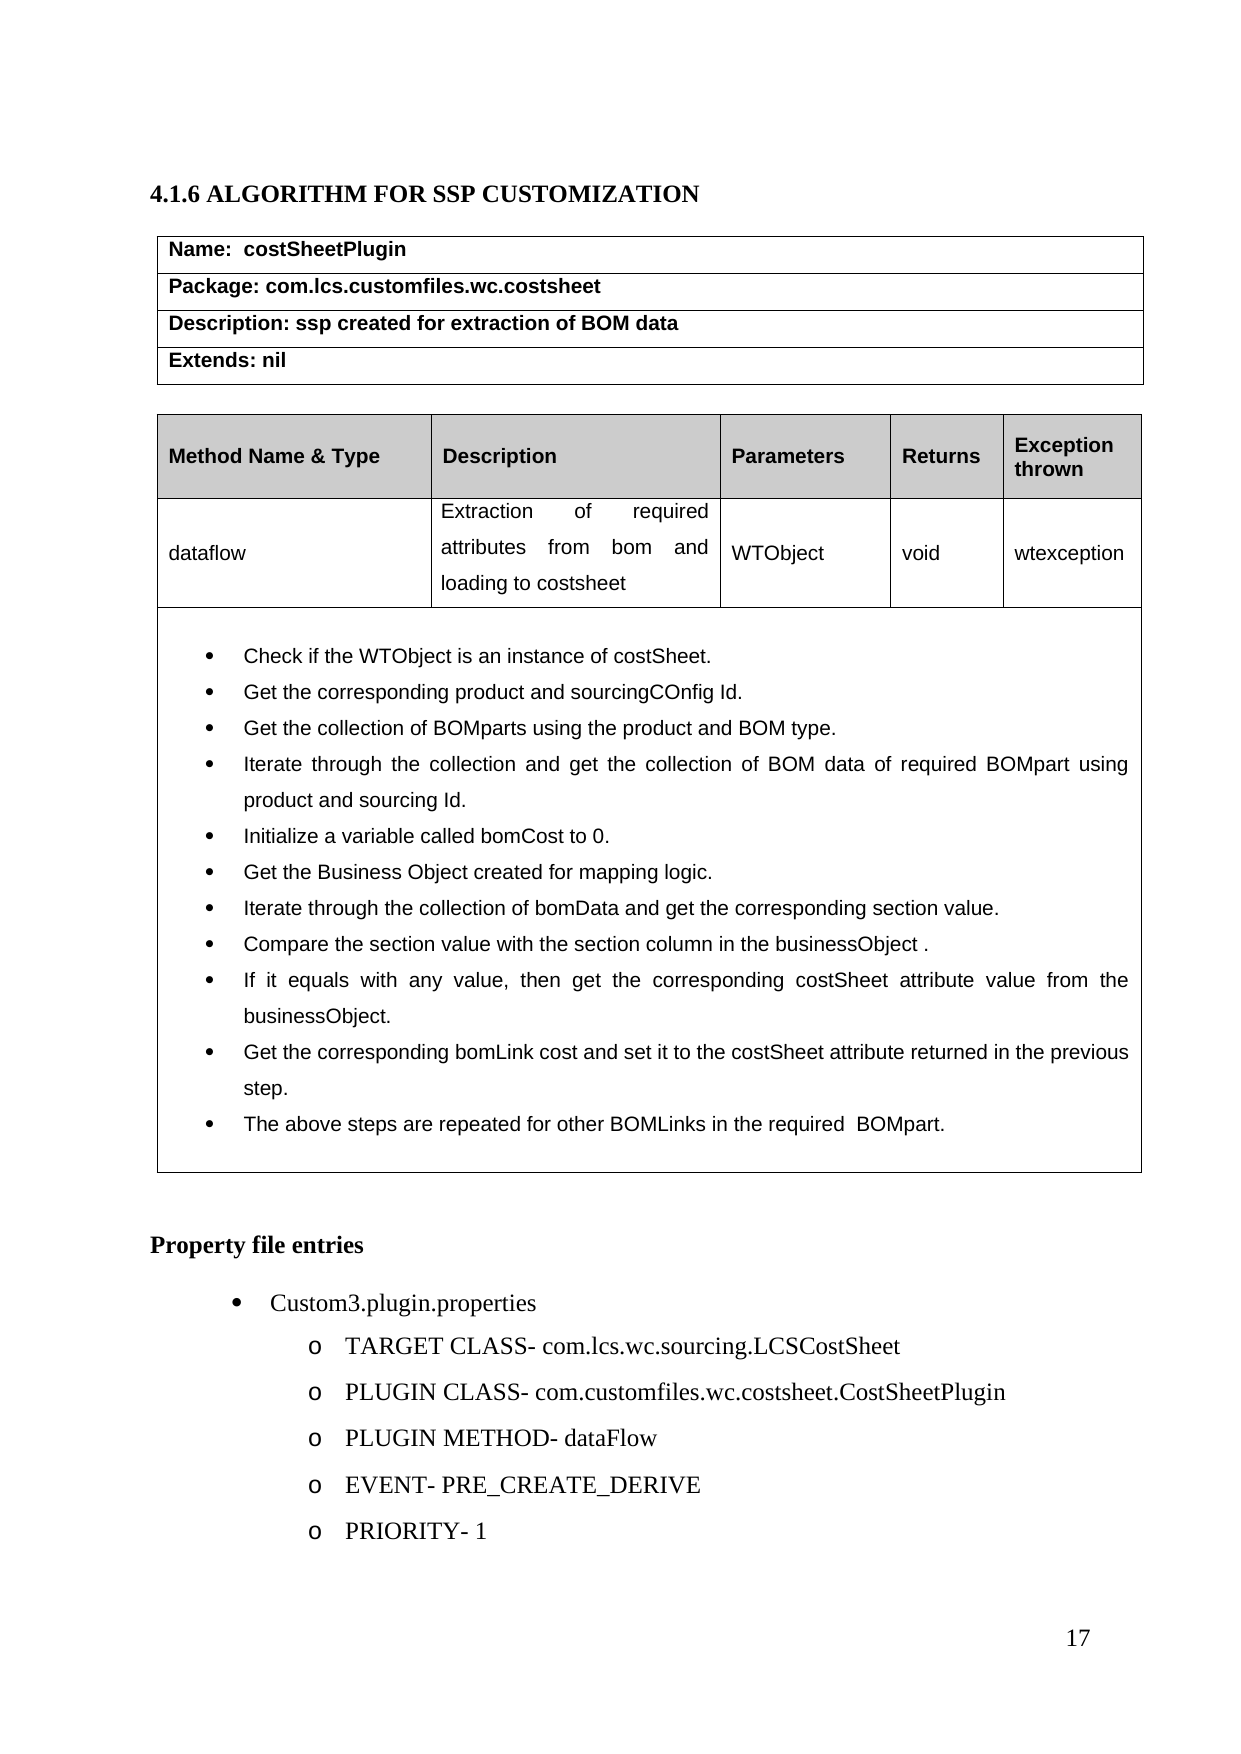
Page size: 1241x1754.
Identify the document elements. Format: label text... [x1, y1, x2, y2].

table_cell Extends: nil [158, 348, 1143, 384]
table_cell Description: ssp created for extraction of BOM data [158, 311, 1143, 347]
list TARGET CLASS- com.lcs.wc.sourcing.LCSCostSheet [307, 1331, 1090, 1362]
list PLUGIN CLASS- com.customfiles.wc.costsheet.CostSheetPlugin [307, 1377, 1090, 1408]
text Property file entries [150, 1230, 1090, 1259]
table_header Returns [891, 415, 1003, 498]
table_cell WTObject [721, 499, 890, 607]
table_header Exception thrown [1004, 415, 1141, 498]
table_cell void [891, 499, 1003, 607]
table_cell wtexception [1004, 499, 1141, 607]
table_cell Check if the WTObject is an instance of costSheet. Get the corresponding product and sourcingCOnfig Id. Get the collection of BOMparts using the product and BOM type. Iterate through the collection and get the collection of BOM data of required BOMpart using product and sourcing Id. Initialize a variable called bomCost to 0. Get the Business Object created for mapping logic. Iterate through the collection of bomData and get the corresponding section value. Compare the section value with the section column in the businessObject . If it equals with any value, then get the corresponding costSheet attribute value from the businessObject. Get the corresponding bomLink cost and set it to the costSheet attribute returned in the previous step. The above steps are repeated for other BOMLinks in the required BOMpart. [158, 608, 1141, 1172]
text 4.1.6 ALGORITHM FOR SSP CUSTOMIZATION [150, 179, 1090, 207]
table_header Parameters [721, 415, 890, 498]
table_header Name: costSheetPlugin [158, 237, 1143, 273]
list PRIORITY- 1 [307, 1516, 1090, 1547]
table_cell Package: com.lcs.customfiles.wc.costsheet [158, 274, 1143, 310]
table_cell Extraction of required attributes from bom and loading to costsheet [432, 499, 720, 607]
table_cell dataflow [158, 499, 431, 607]
table_header Description [432, 415, 720, 498]
list EVENT- PRE_CREATE_DERIVE [307, 1470, 1090, 1501]
list Custom3.plugin.properties [232, 1288, 1090, 1317]
table_header Method Name & Type [158, 415, 431, 498]
list PLUGIN METHOD- dataFlow [307, 1423, 1090, 1454]
